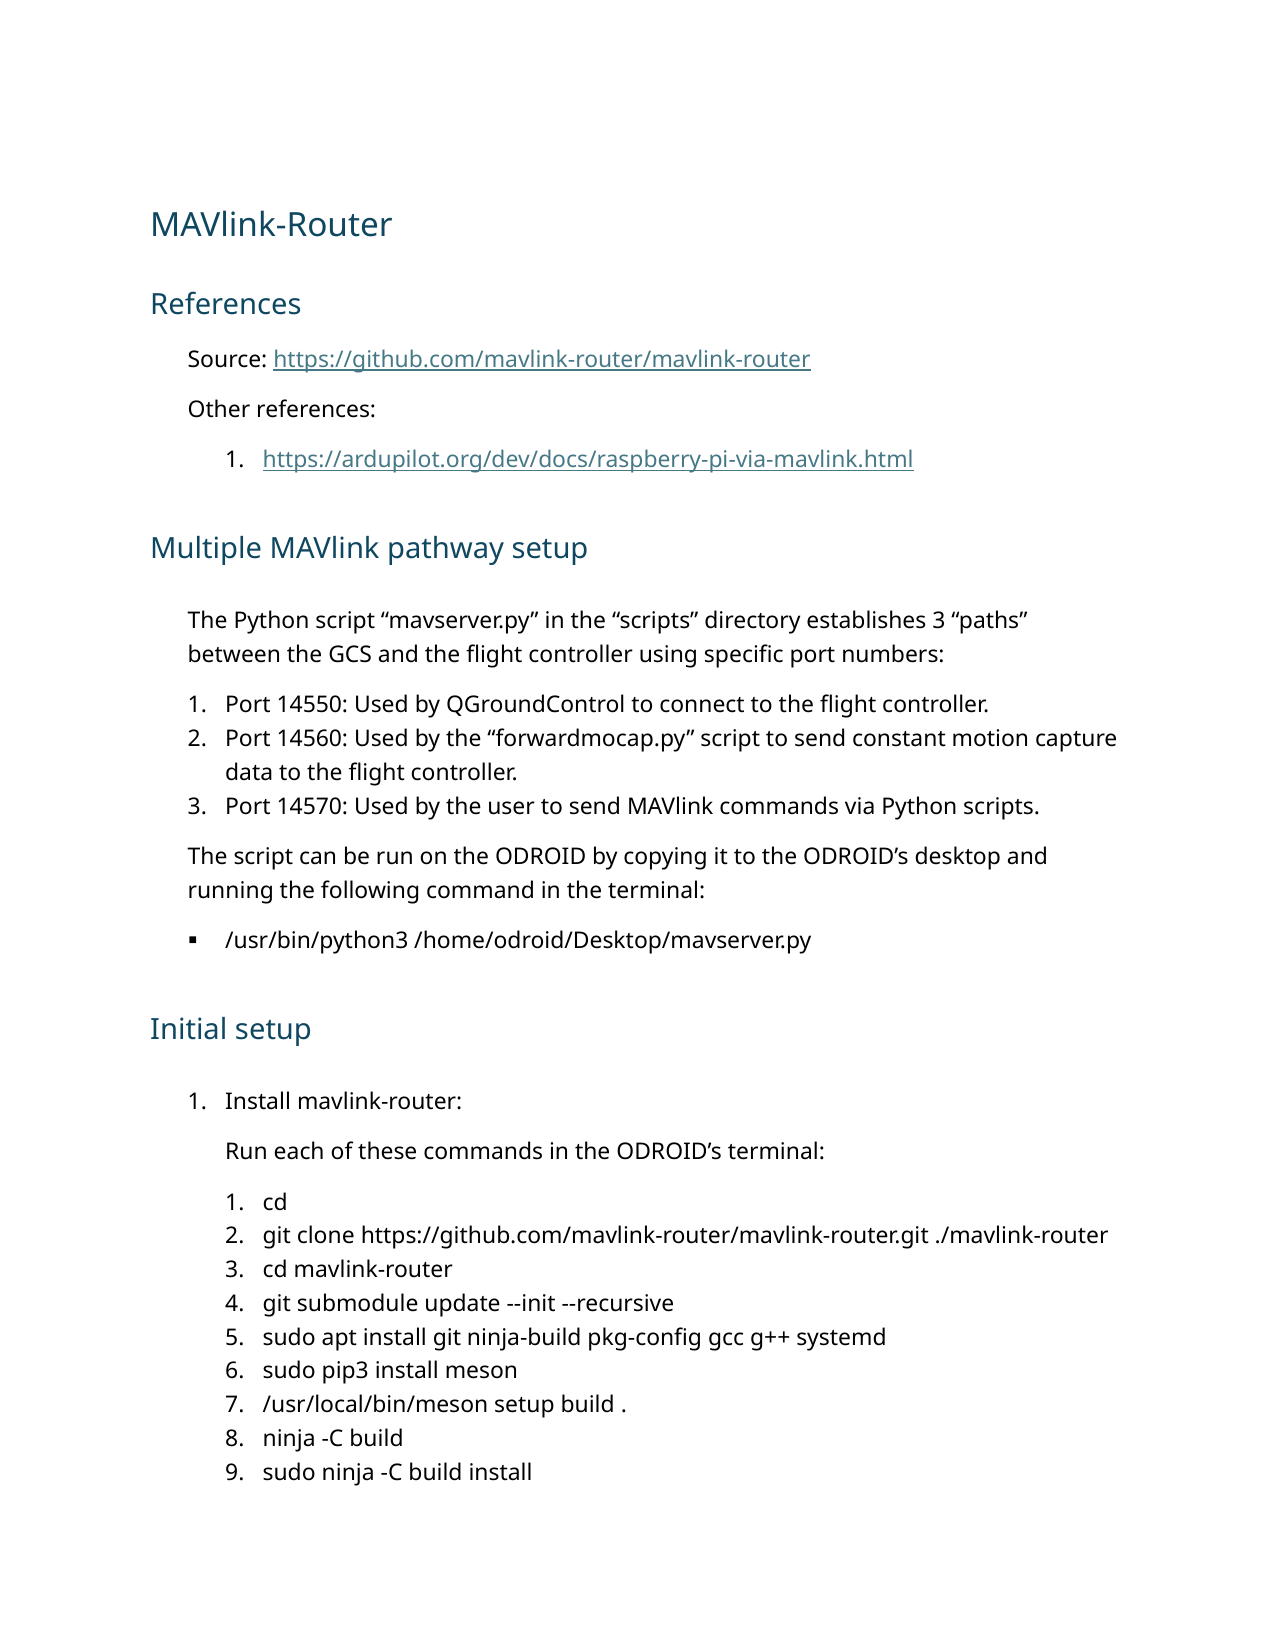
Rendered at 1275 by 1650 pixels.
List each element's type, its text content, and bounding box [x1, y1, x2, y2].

text Other references: [150, 393, 1125, 424]
text Run each of these commands in the ODROID’s terminal: [187, 1135, 1125, 1167]
list sudo pip3 install meson [225, 1354, 1125, 1386]
list Install mavlink-router: [187, 1085, 1125, 1116]
list sudo ninja -C build install [225, 1456, 1125, 1487]
list cd mavlink-router [225, 1253, 1125, 1284]
text The Python script “mavserver.py” in the “scripts” directory establishes 3 “paths” between the GCS and the flight controller using specific port numbers: [187, 604, 1125, 669]
text The script can be run on the ODROID by copying it to the ODROID’s desktop and running the following command in the terminal: [187, 840, 1125, 905]
list ninja -C build [225, 1422, 1125, 1453]
list /usr/local/bin/meson setup build . [225, 1388, 1125, 1419]
text Source: https://github.com/mavlink-router/mavlink-router [150, 343, 1125, 374]
list sudo apt install git ninja-build pkg-config gcc g++ systemd [225, 1321, 1125, 1352]
list Port 14570: Used by the user to send MAVlink commands via Python scripts. [187, 789, 1125, 821]
subtitle Multiple MAVlink pathway setup [150, 528, 1125, 567]
subtitle MAVlink-Router [150, 200, 1125, 246]
text References [150, 283, 1125, 323]
subtitle Initial setup [150, 1008, 1125, 1048]
list https://ardupilot.org/dev/docs/raspberry-pi-via-mavlink.html [225, 443, 1125, 475]
list Port 14550: Used by QGroundControl to connect to the flight controller. [187, 688, 1125, 719]
list cd [225, 1186, 1125, 1217]
list /usr/bin/python3 /home/odroid/Desktop/mavserver.py [187, 924, 1125, 955]
list git submodule update --init --recursive [225, 1287, 1125, 1318]
list Port 14560: Used by the “forwardmocap.py” script to send constant motion capture data to the flight controller. [187, 722, 1125, 787]
list git clone https://github.com/mavlink-router/mavlink-router.git ./mavlink-router [225, 1219, 1125, 1251]
